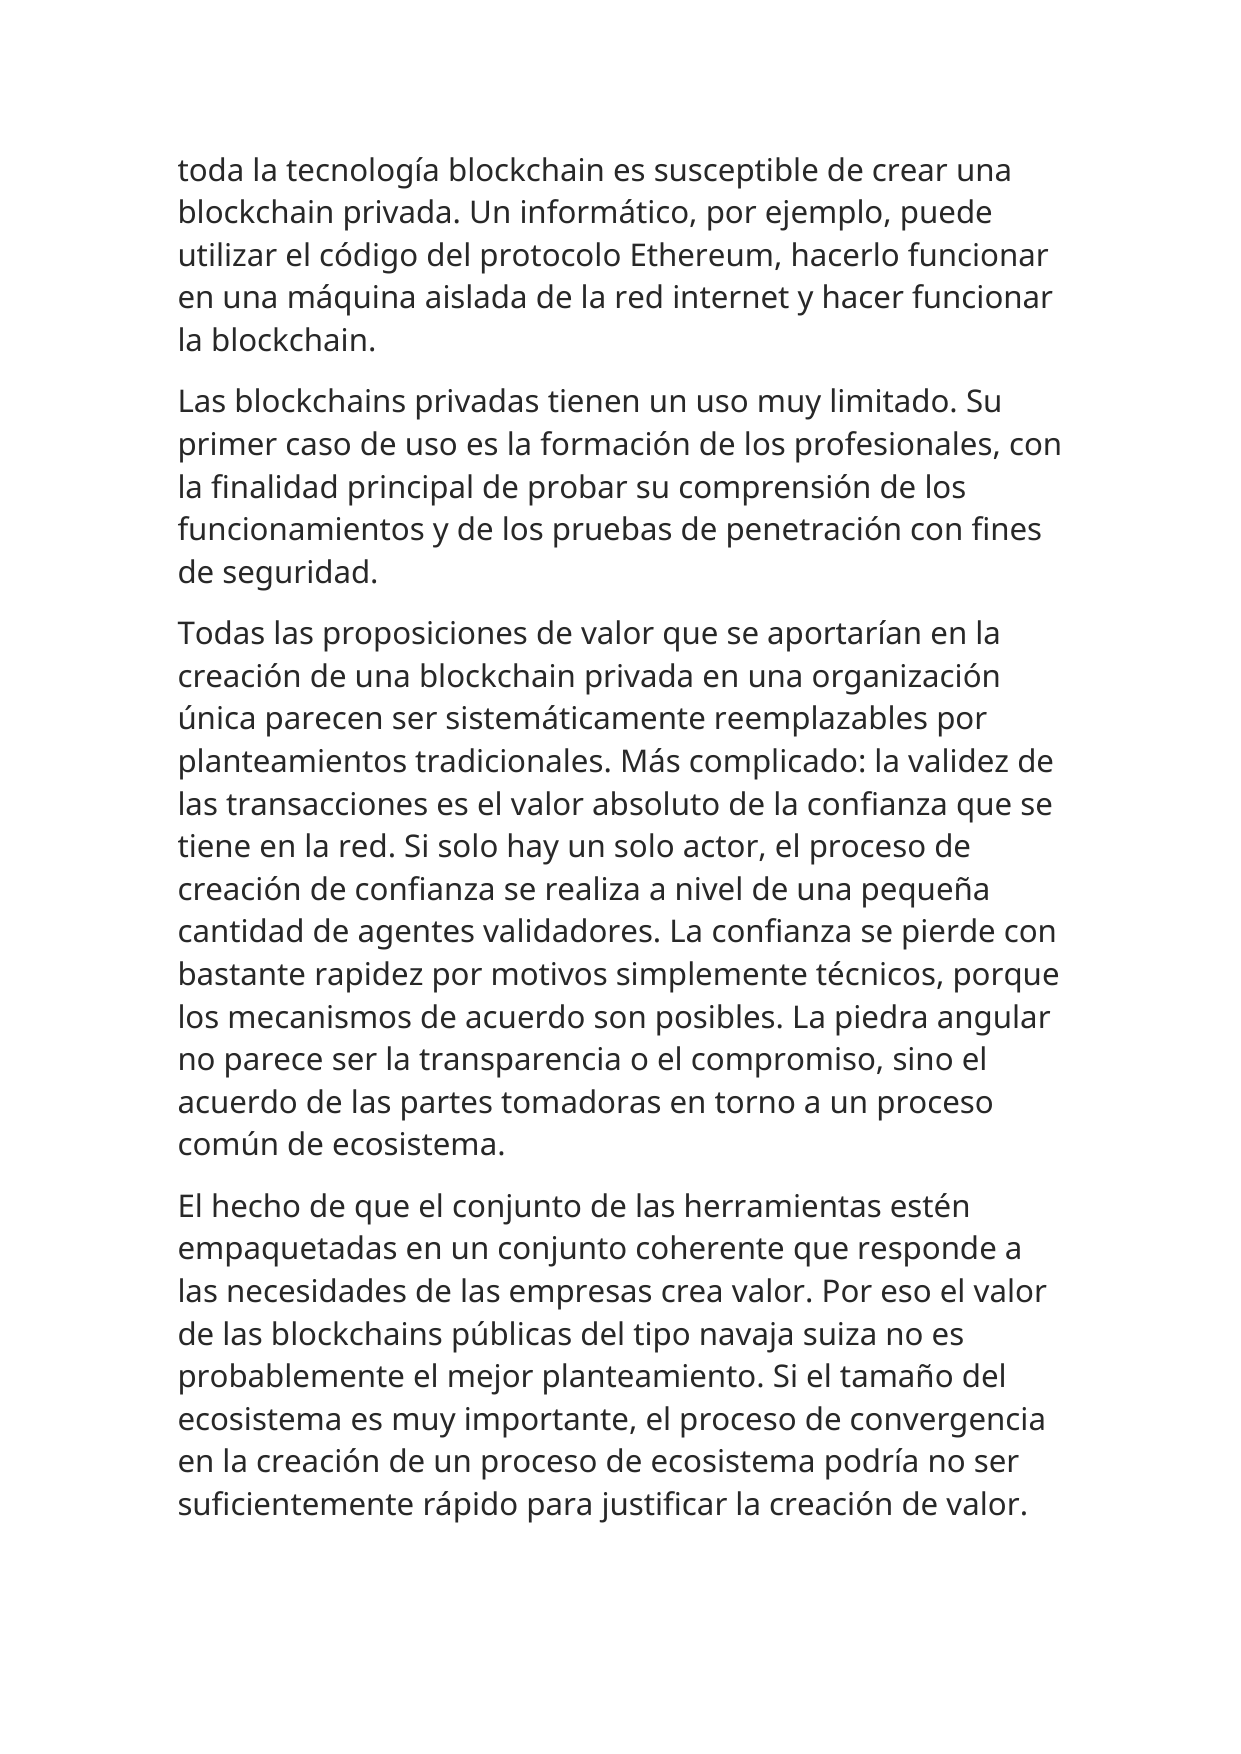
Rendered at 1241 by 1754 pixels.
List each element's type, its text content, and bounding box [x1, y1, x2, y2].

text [177, 148, 1063, 361]
text El hecho de que el conjunto de las herramientas estén empaquetadas en un conjunto coherente que responde a las necesidades de las empresas crea valor. Por eso el valor de las blockchains públicas del tipo navaja suiza no es probablemente el mejor planteamiento. Si el tamaño del ecosistema es muy importante, el proceso de convergencia en la creación de un proceso de ecosistema podría no ser suficientemente rápido para justificar la creación de valor. [177, 1184, 1063, 1524]
text Las blockchains privadas tienen un uso muy limitado. Su primer caso de uso es la formación de los profesionales, con la finalidad principal de probar su comprensión de los funcionamientos y de los pruebas de penetración con fines de seguridad. [177, 379, 1063, 592]
text Todas las proposiciones de valor que se aportarían en la creación de una blockchain privada en una organización única parecen ser sistemáticamente reemplazables por planteamientos tradicionales. Más complicado: la validez de las transacciones es el valor absoluto de la confianza que se tiene en la red. Si solo hay un solo actor, el proceso de creación de confianza se realiza a nivel de una pequeña cantidad de agentes validadores. La confianza se pierde con bastante rapidez por motivos simplemente técnicos, porque los mecanismos de acuerdo son posibles. La piedra angular no parece ser la transparencia o el compromiso, sino el acuerdo de las partes tomadoras en torno a un proceso común de ecosistema. [177, 611, 1063, 1165]
